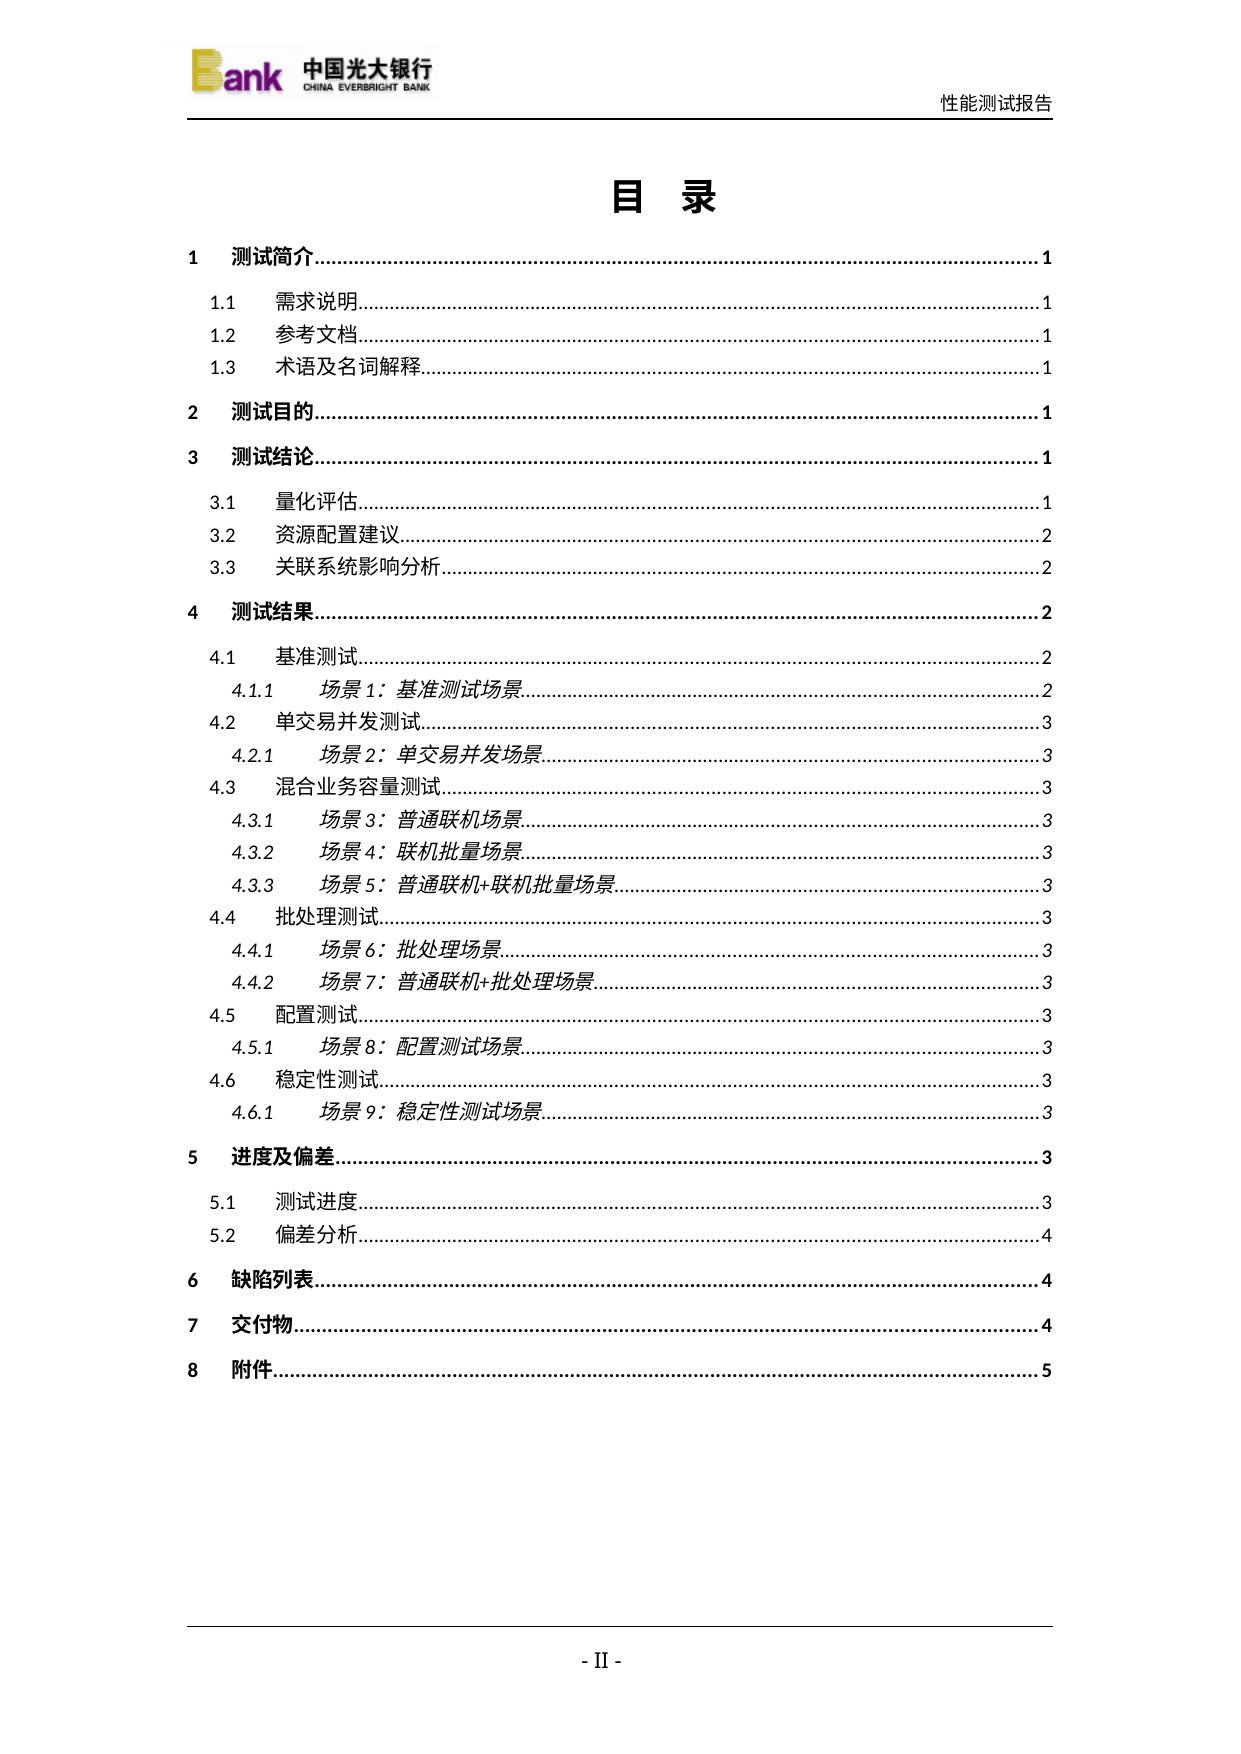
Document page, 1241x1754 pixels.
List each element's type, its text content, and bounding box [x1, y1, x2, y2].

text 4.4.2 场景7：普通联机+批处理场景 3 [231, 964, 1053, 997]
text 4 测试结果 2 [187, 594, 1053, 627]
text 6 缺陷列表 4 [187, 1262, 1053, 1294]
text 5 进度及偏差 3 [187, 1139, 1053, 1172]
text 4.1.1 场景1：基准测试场景 2 [231, 672, 1053, 704]
text 3.2 资源配置建议 2 [209, 517, 1053, 549]
text 1.1 需求说明 1 [209, 284, 1053, 317]
text 8 附件 5 [187, 1352, 1053, 1384]
text 5.1 测试进度 3 [209, 1184, 1053, 1217]
text 5.2 偏差分析 4 [209, 1217, 1053, 1249]
text 4.3.2 场景4：联机批量场景 3 [231, 834, 1053, 867]
text 4.3.3 场景5：普通联机+联机批量场景 3 [231, 867, 1053, 899]
text 2 测试目的 1 [187, 394, 1053, 427]
text 1.2 参考文档 1 [209, 317, 1053, 349]
text 4.4 批处理测试 3 [209, 899, 1053, 932]
text 4.1 基准测试 2 [209, 639, 1053, 672]
text 3 测试结论 1 [187, 439, 1053, 472]
text 4.6 稳定性测试 3 [209, 1062, 1053, 1094]
text 4.5.1 场景8：配置测试场景 3 [231, 1029, 1053, 1062]
text 4.3.1 场景3：普通联机场景 3 [231, 802, 1053, 834]
text 3.1 量化评估 1 [209, 484, 1053, 517]
text 3.3 关联系统影响分析 2 [209, 549, 1053, 582]
text 1.3 术语及名词解释 1 [209, 349, 1053, 382]
text 1 测试简介 1 [187, 239, 1053, 272]
text 4.5 配置测试 3 [209, 997, 1053, 1029]
text 4.6.1 场景9：稳定性测试场景 3 [231, 1094, 1053, 1127]
text 目 录 [231, 162, 1053, 227]
text 4.4.1 场景6：批处理场景 3 [231, 932, 1053, 964]
text 4.3 混合业务容量测试 3 [209, 769, 1053, 802]
picture [159, 45, 444, 115]
text 7 交付物 4 [187, 1307, 1053, 1339]
text 4.2.1 场景2：单交易并发场景 3 [231, 737, 1053, 769]
text 4.2 单交易并发测试 3 [209, 704, 1053, 737]
